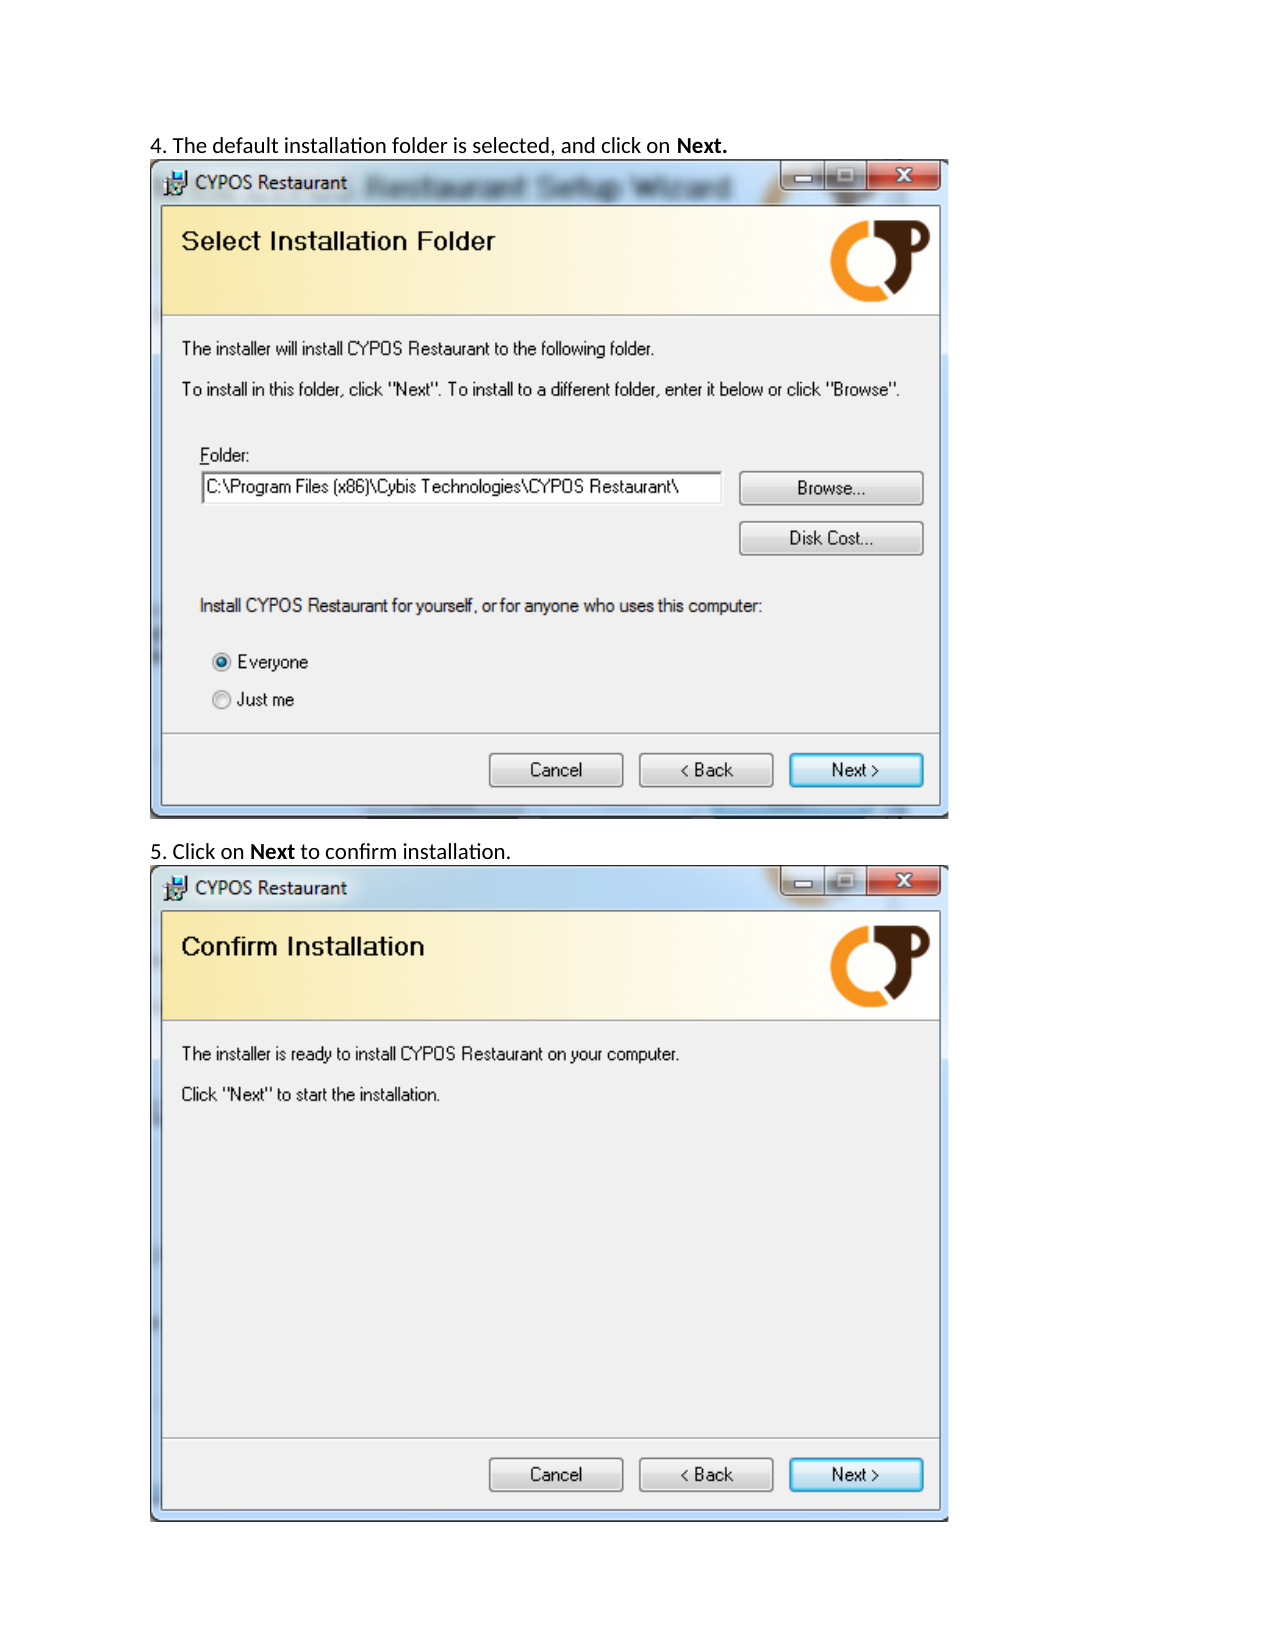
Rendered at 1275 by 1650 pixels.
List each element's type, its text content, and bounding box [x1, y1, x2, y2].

picture [150, 159, 949, 819]
text 4. The default installation folder is selected, and click on Next. [150, 131, 1125, 159]
picture [150, 865, 949, 1522]
text 5. Click on Next to confirm installation. [150, 837, 1125, 865]
